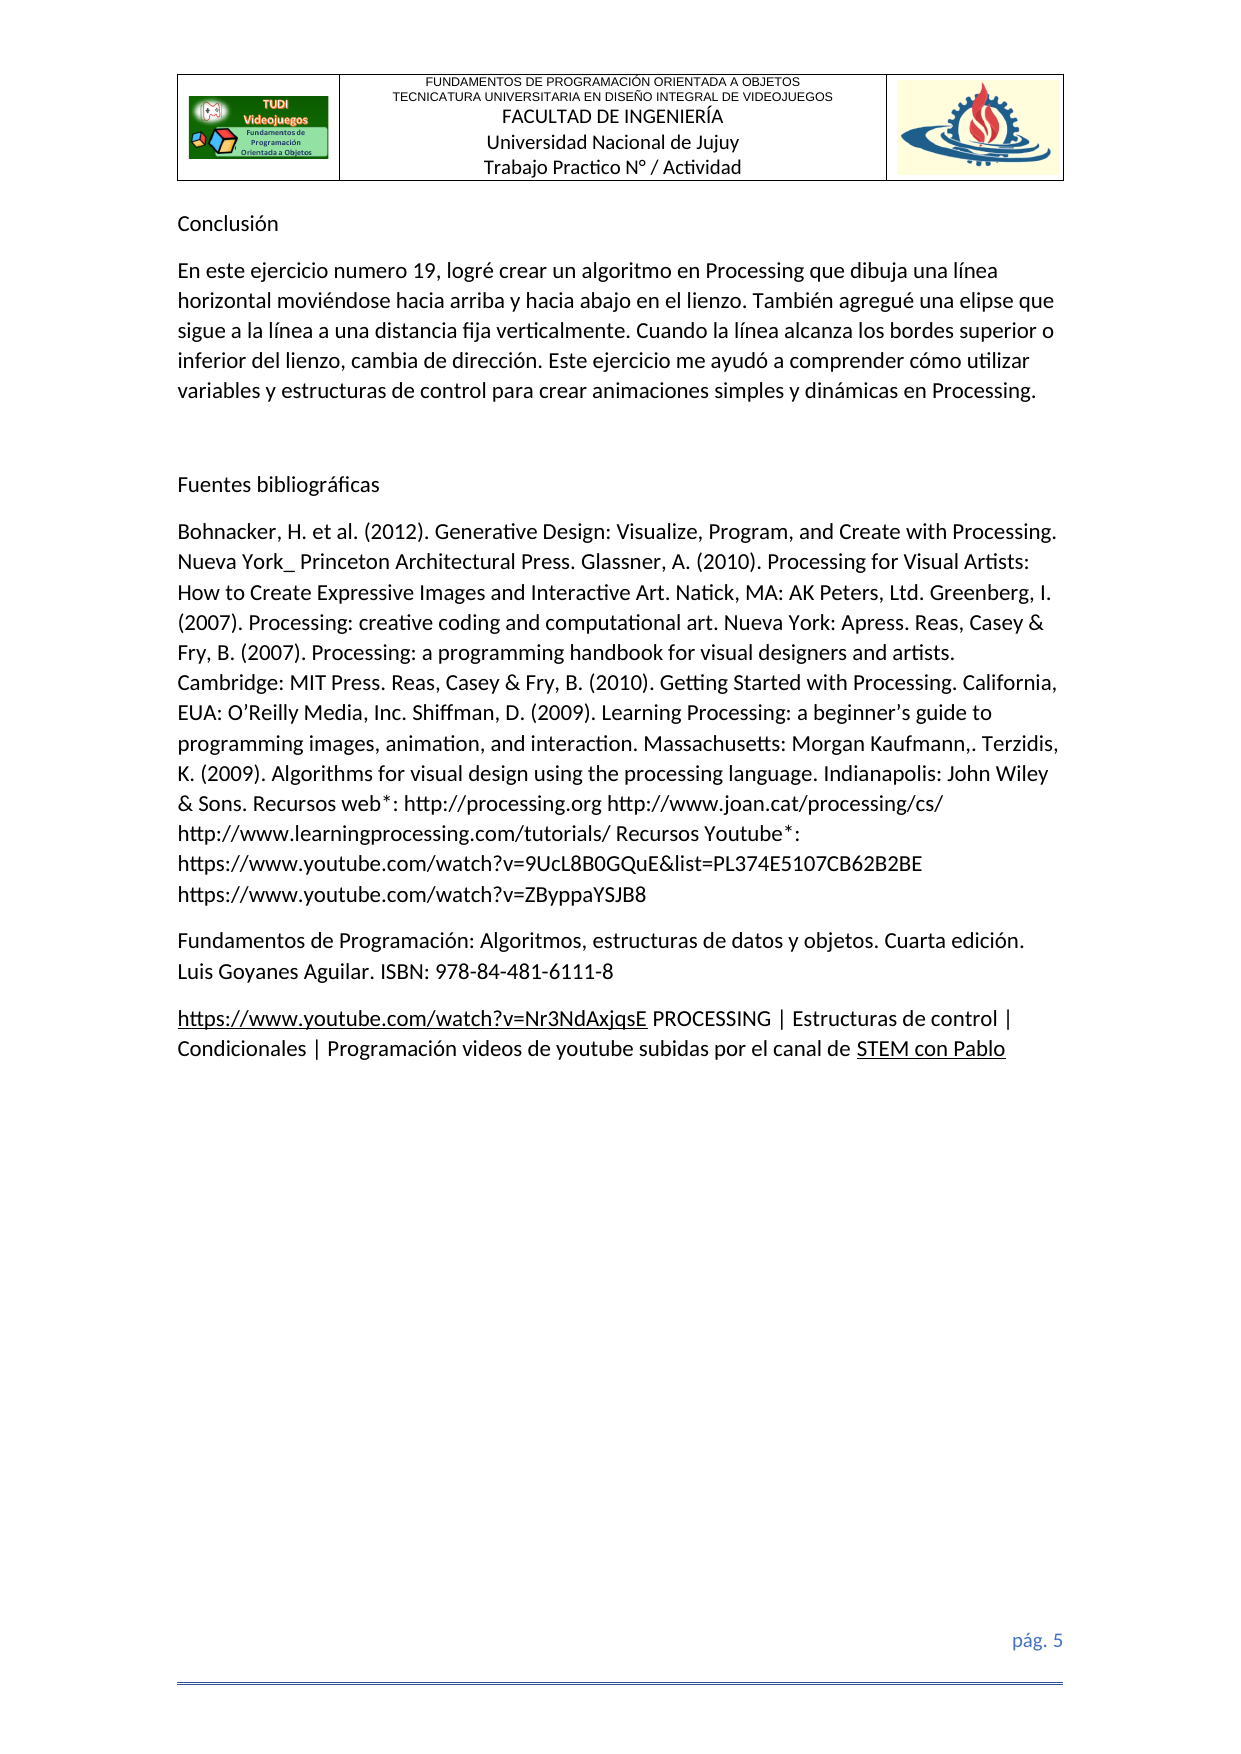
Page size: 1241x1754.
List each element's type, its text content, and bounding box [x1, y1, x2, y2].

picture [188, 96, 329, 159]
text https://www.youtube.com/watch?v=Nr3NdAxjqsE PROCESSING | Estructuras de control | Condicionales | Programación videos de youtube subidas por el canal de STEM con Pablo [177, 1004, 1063, 1062]
text Fuentes bibliográficas [177, 470, 1063, 498]
text Bohnacker, H. et al. (2012). Generative Design: Visualize, Program, and Create with Processing. Nueva York_ Princeton Architectural Press. Glassner, A. (2010). Processing for Visual Artists: How to Create Expressive Images and Interactive Art. Natick, MA: AK Peters, Ltd. Greenberg, I. (2007). Processing: creative coding and computational art. Nueva York: Apress. Reas, Casey & Fry, B. (2007). Processing: a programming handbook for visual designers and artists. Cambridge: MIT Press. Reas, Casey & Fry, B. (2010). Getting Started with Processing. California, EUA: O’Reilly Media, Inc. Shiffman, D. (2009). Learning Processing: a beginner’s guide to programming images, animation, and interaction. Massachusetts: Morgan Kaufmann,. Terzidis, K. (2009). Algorithms for visual design using the processing language. Indianapolis: John Wiley & Sons. Recursos web*: http://processing.org http://www.joan.cat/processing/cs/ http://www.learningprocessing.com/tutorials/ Recursos Youtube*: https://www.youtube.com/watch?v=9UcL8B0GQuE&list=PL374E5107CB62B2BE https://www.youtube.com/watch?v=ZByppaYSJB8 [177, 517, 1063, 908]
text Fundamentos de Programación: Algoritmos, estructuras de datos y objetos. Cuarta edición. Luis Goyanes Aguilar. ISBN: 978-84-481-6111-8 [177, 927, 1063, 985]
text En este ejercicio numero 19, logré crear un algoritmo en Processing que dibuja una línea horizontal moviéndose hacia arriba y hacia abajo en el lienzo. También agregué una elipse que sigue a la línea a una distancia fija verticalmente. Cuando la línea alcanza los bordes superior o inferior del lienzo, cambia de dirección. Este ejercicio me ayudó a comprender cómo utilizar variables y estructuras de control para crear animaciones simples y dinámicas en Processing. [177, 256, 1063, 404]
text Conclusión [177, 209, 1063, 237]
picture [897, 80, 1060, 175]
